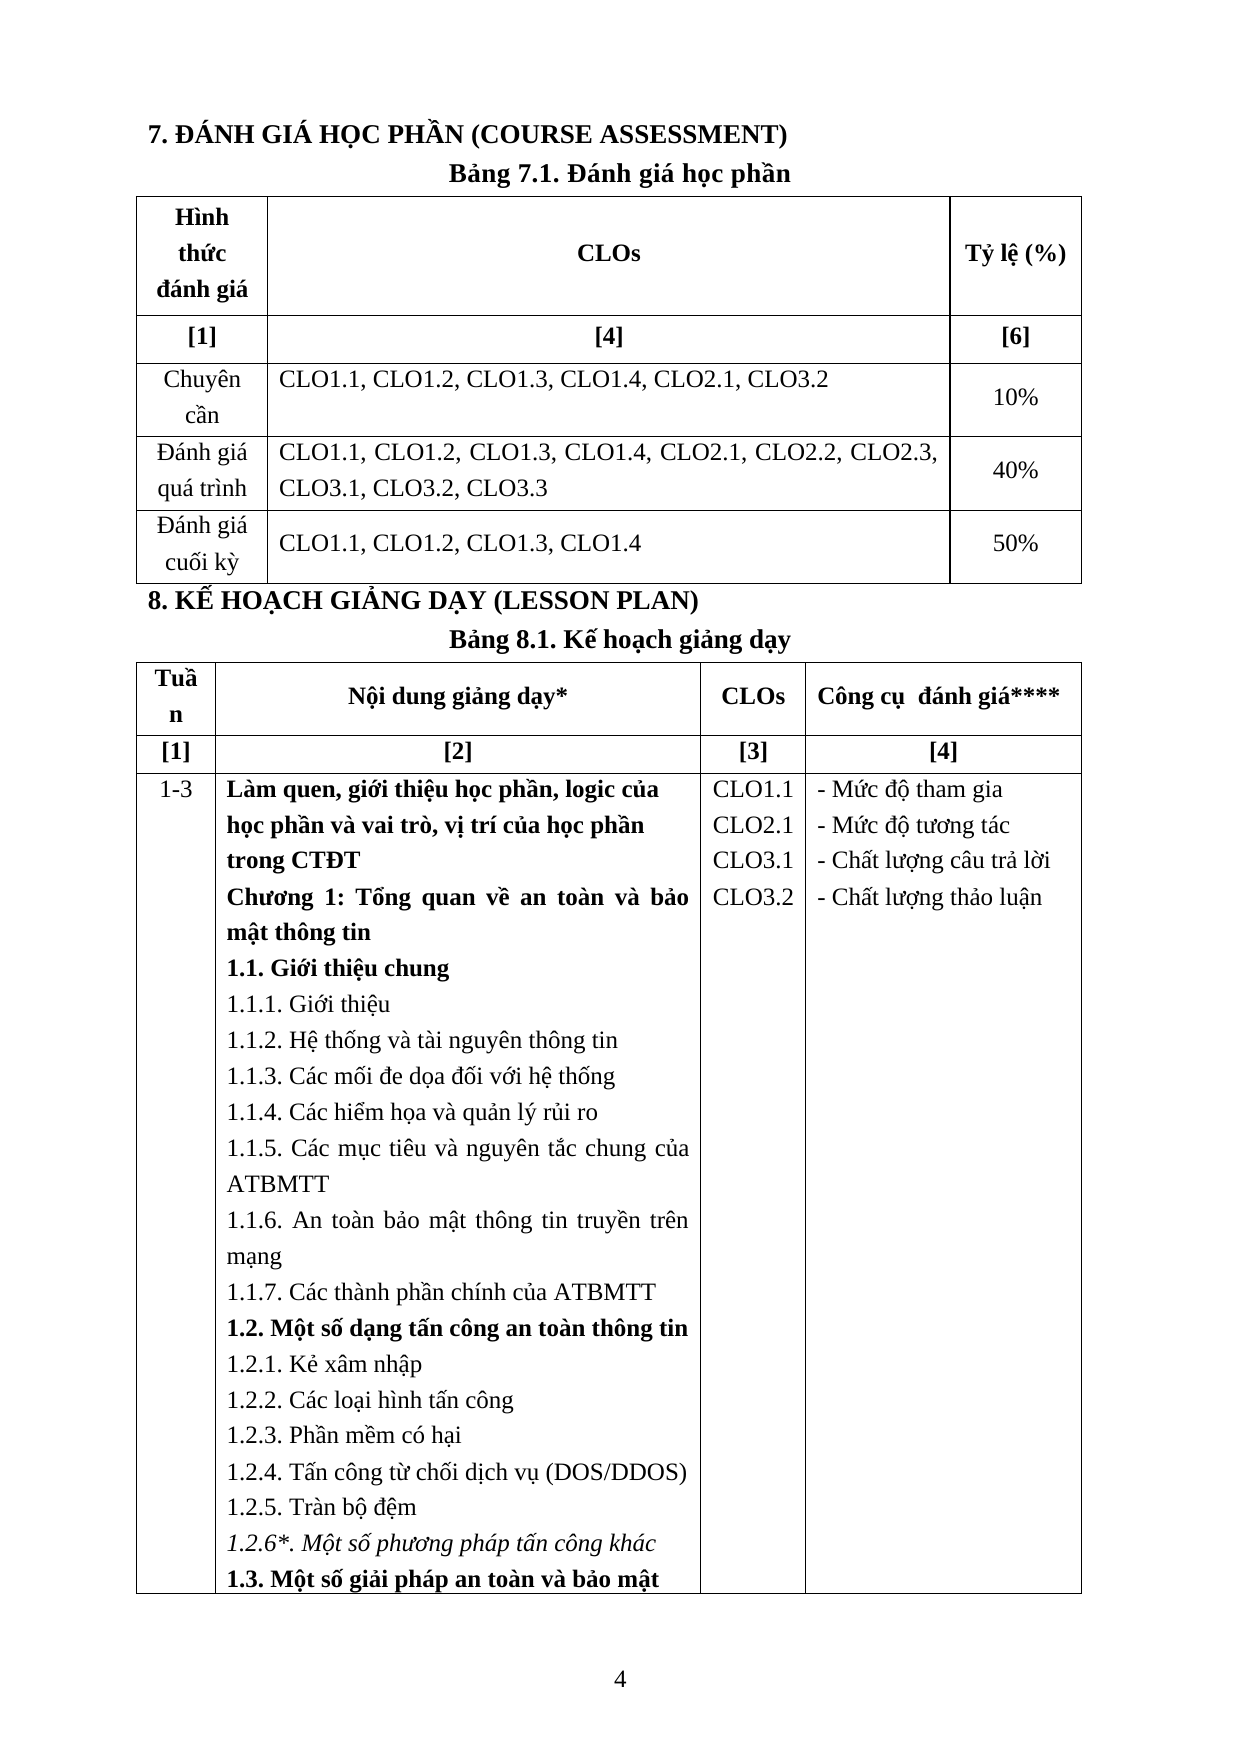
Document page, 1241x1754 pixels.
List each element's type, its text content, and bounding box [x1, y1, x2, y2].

table_cell CLO1.1, CLO1.2, CLO1.3, CLO1.4 [268, 511, 949, 583]
table_cell [3] [701, 736, 805, 773]
text 7. ĐÁNH GIÁ HỌC PHẦN (COURSE ASSESSMENT) [148, 118, 1092, 149]
table_cell Đánh giá cuối kỳ [137, 511, 267, 583]
table_cell 50% [951, 511, 1081, 583]
table_header CLOs [701, 663, 805, 735]
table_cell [701, 774, 805, 1593]
table_cell CLO1.1, CLO1.2, CLO1.3, CLO1.4, CLO2.1, CLO3.2 [268, 364, 949, 436]
text 8. KẾ HOẠCH GIẢNG DẠY (LESSON PLAN) [148, 584, 1092, 615]
table_header Hình thức đánh giá [137, 197, 267, 315]
table_cell Chuyên cần [137, 364, 267, 436]
table_header Tuần [137, 663, 215, 735]
table_cell [4] [806, 736, 1081, 773]
table_cell [4] [268, 316, 949, 363]
table_cell [6] [951, 316, 1081, 363]
table_header Tỷ lệ (%) [951, 197, 1081, 315]
table_cell [1] [137, 316, 267, 363]
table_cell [216, 774, 700, 1593]
table_header CLOs [268, 197, 949, 315]
text Bảng 7.1. Đánh giá học phần [148, 157, 1092, 188]
table_cell [1] [137, 736, 215, 773]
table_cell CLO1.1, CLO1.2, CLO1.3, CLO1.4, CLO2.1, CLO2.2, CLO2.3, CLO3.1, CLO3.2, CLO3.3 [268, 437, 949, 509]
table_cell 1-3 [137, 774, 215, 1593]
table_cell [2] [216, 736, 700, 773]
table_cell Đánh giá quá trình [137, 437, 267, 509]
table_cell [806, 774, 1081, 1593]
table_header Công cụ đánh giá**** [806, 663, 1081, 735]
table_cell 40% [951, 437, 1081, 509]
text Bảng 8.1. Kế hoạch giảng dạy [148, 623, 1092, 654]
table_cell 10% [951, 364, 1081, 436]
table_header Nội dung giảng dạy* [216, 663, 700, 735]
